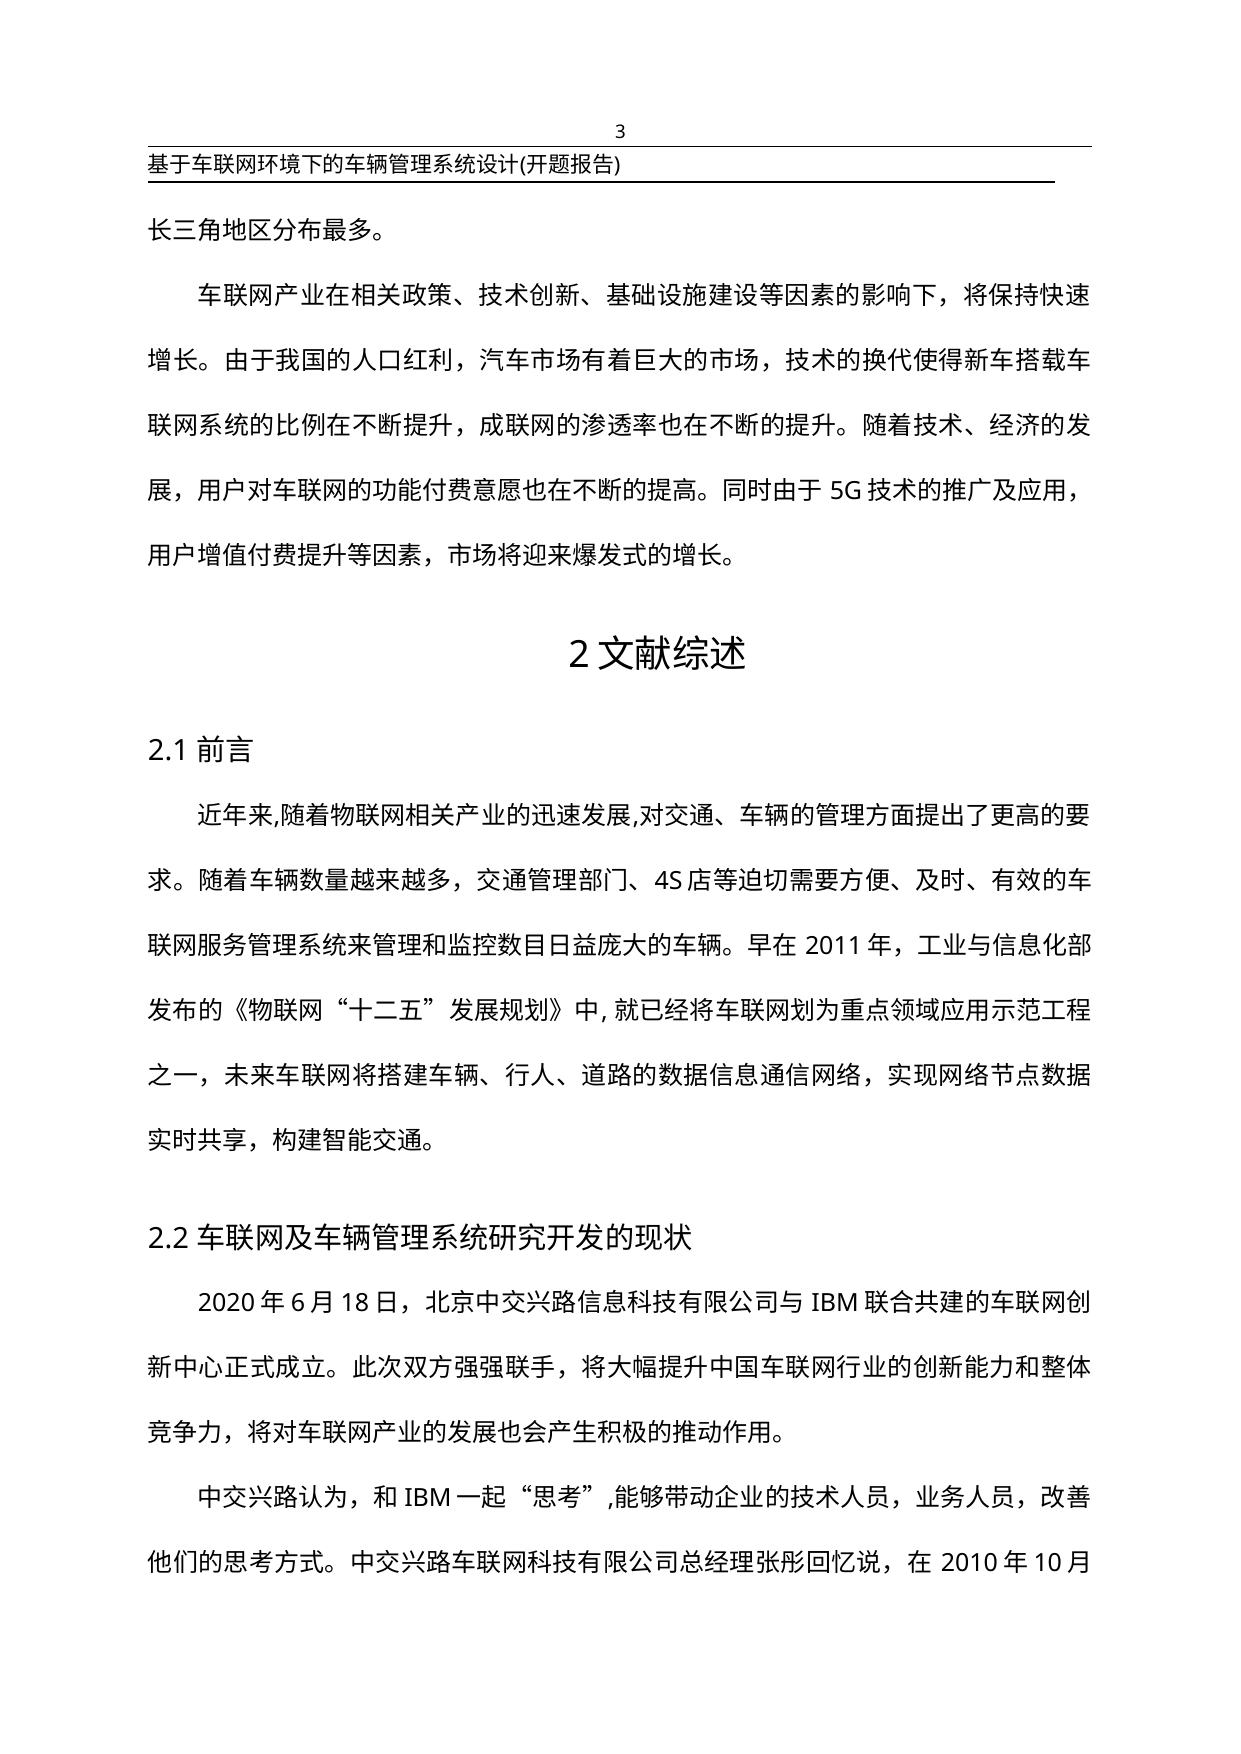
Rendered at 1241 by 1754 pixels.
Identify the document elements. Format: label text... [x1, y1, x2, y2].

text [148, 1463, 1092, 1593]
text 2.2 车联网及车辆管理系统研究开发的现状 [148, 1203, 1092, 1268]
text 车联网产业在相关政策、技术创新、基础设施建设等因素的影响下，将保持快速增长。由于我国的人口红利，汽车市场有着巨大的市场，技术的换代使得新车搭载车联网系统的比例在不断提升，成联网的渗透率也在不断的提升。随着技术、经济的发展，用户对车联网的功能付费意愿也在不断的提高。同时由于5G技术的推广及应用，用户增值付费提升等因素，市场将迎来爆发式的增长。 [148, 261, 1092, 586]
text 2文献综述 [148, 618, 1092, 683]
text 2.1 前言 [148, 716, 1092, 781]
text 2020年6月18日，北京中交兴路信息科技有限公司与IBM联合共建的车联网创新中心正式成立。此次双方强强联手，将大幅提升中国车联网行业的创新能力和整体竞争力，将对车联网产业的发展也会产生积极的推动作用。 [148, 1268, 1092, 1463]
text 近年来,随着物联网相关产业的迅速发展,对交通、车辆的管理方面提出了更高的要求。随着车辆数量越来越多，交通管理部门、4S店等迫切需要方便、及时、有效的车联网服务管理系统来管理和监控数目日益庞大的车辆。早在2011年，工业与信息化部发布的《物联网“十二五”发展规划》中, 就已经将车联网划为重点领域应用示范工程之一，未来车联网将搭建车辆、行人、道路的数据信息通信网络，实现网络节点数据实时共享，构建智能交通。 [148, 781, 1092, 1171]
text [148, 196, 1092, 261]
